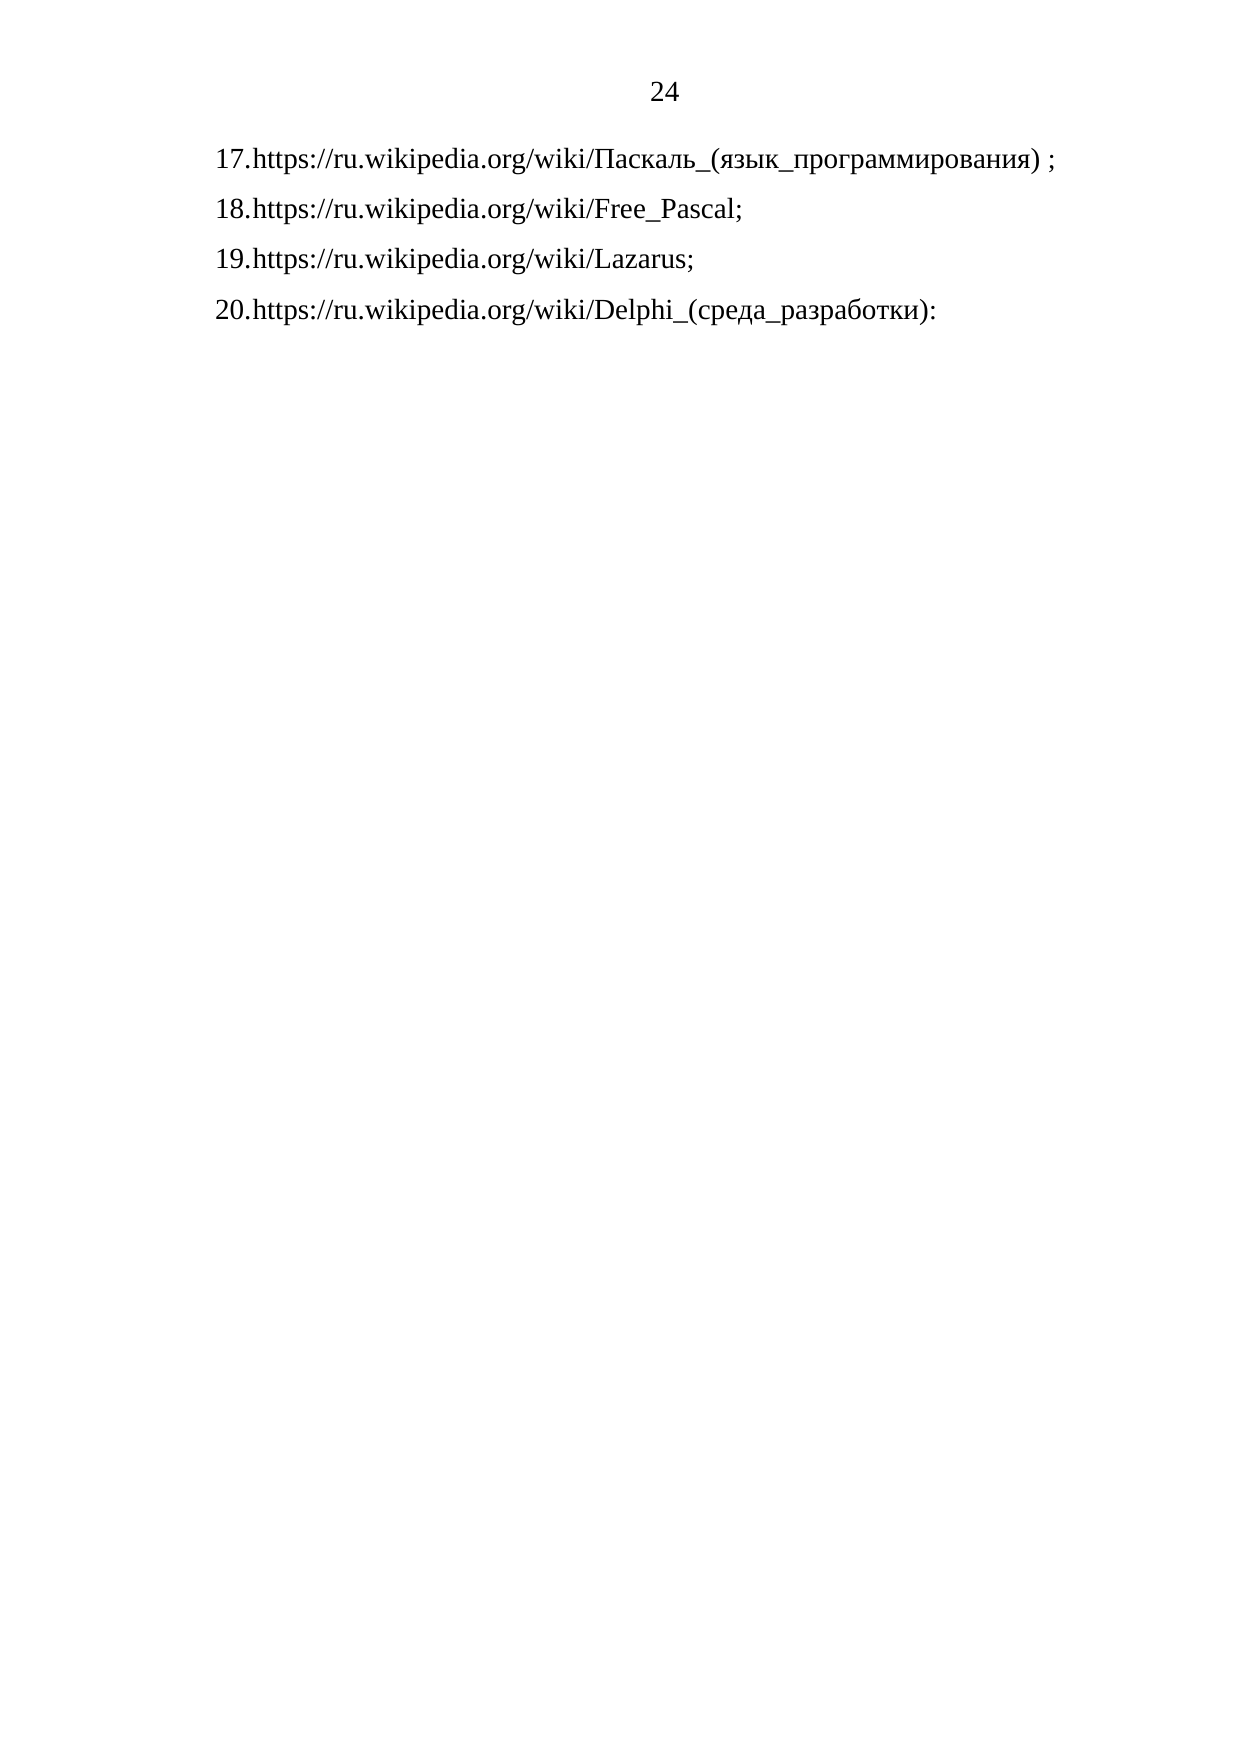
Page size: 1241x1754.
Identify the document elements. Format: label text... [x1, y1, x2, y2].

list https://ru.wikipedia.org/wiki/Lazarus; [215, 241, 1152, 275]
list https://ru.wikipedia.org/wiki/Delphi_(среда_разработки): [215, 292, 1152, 325]
list https://ru.wikipedia.org/wiki/Паскаль_(язык_программирования) ; [215, 141, 1152, 174]
list https://ru.wikipedia.org/wiki/Free_Pascal; [215, 191, 1152, 225]
